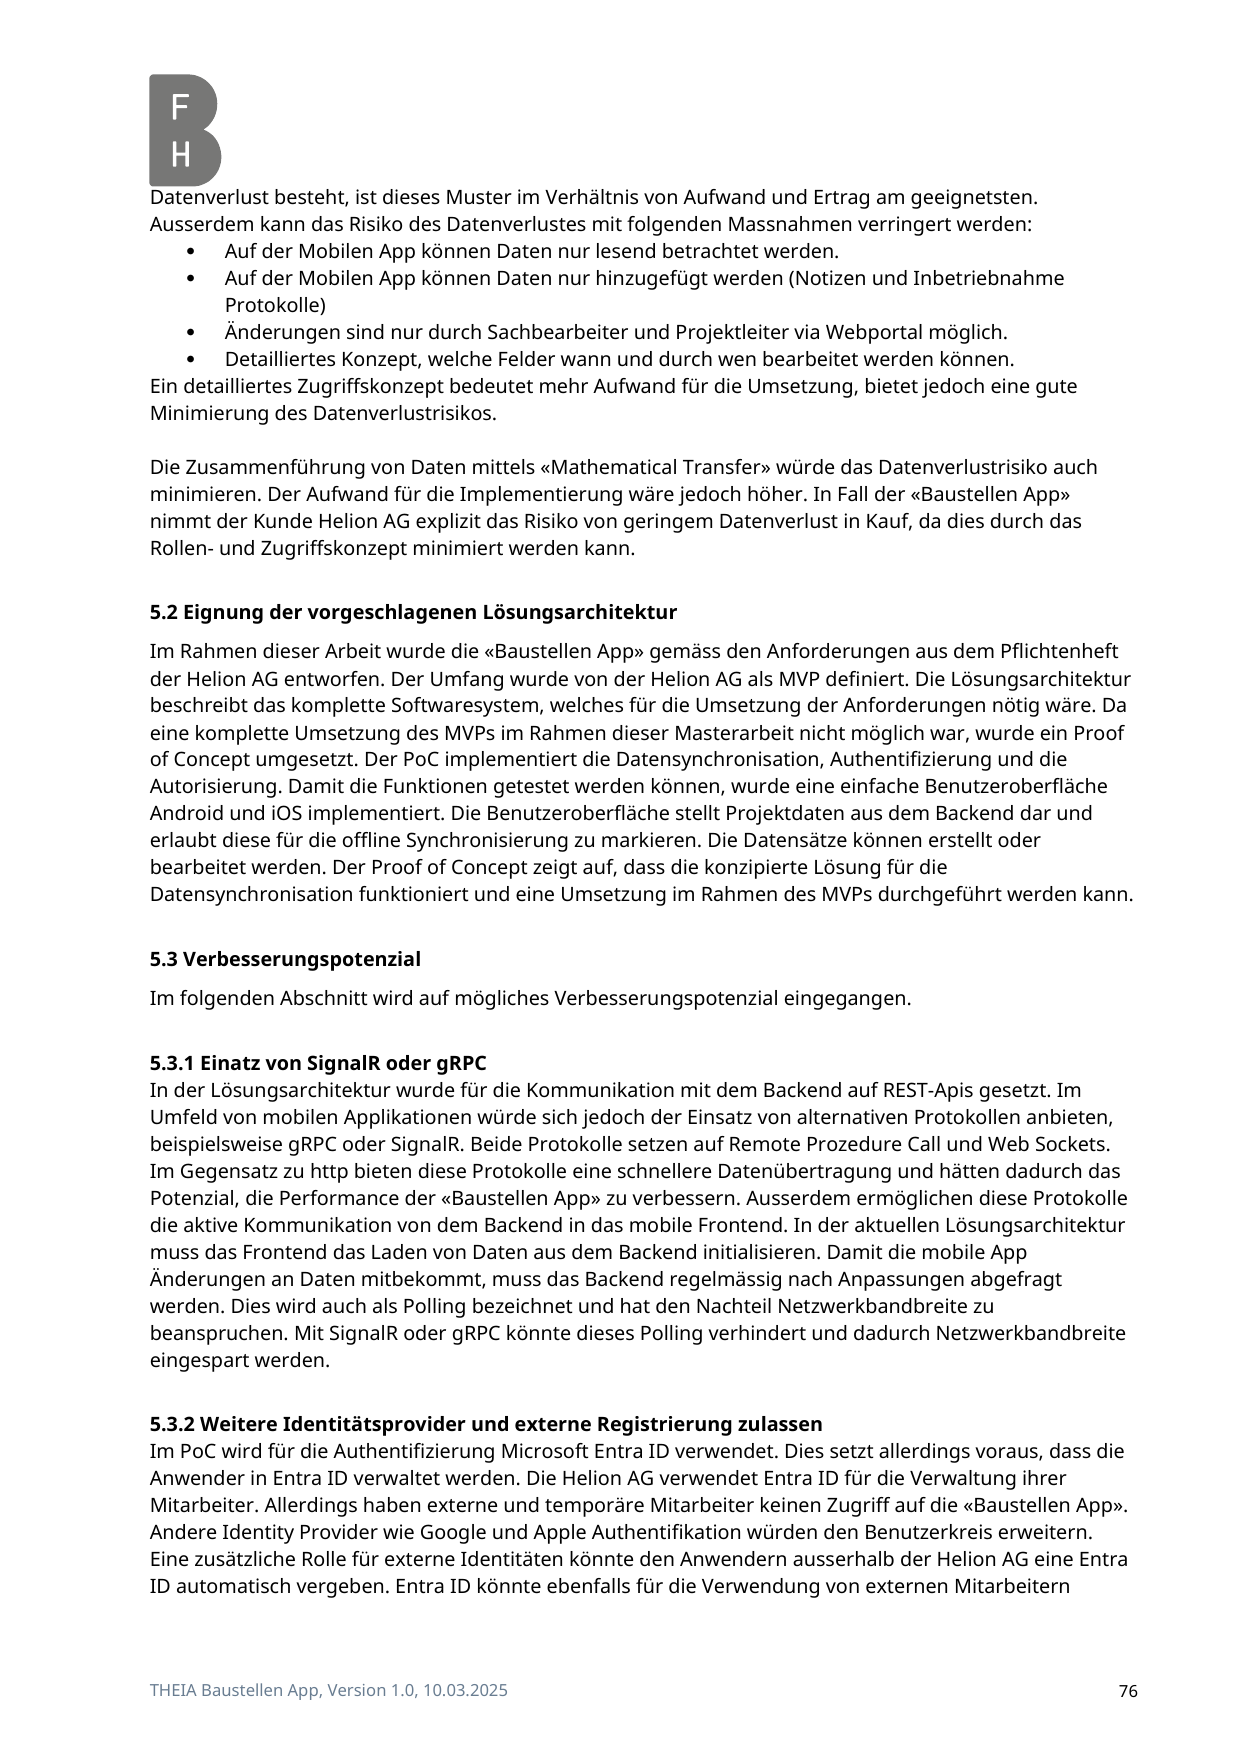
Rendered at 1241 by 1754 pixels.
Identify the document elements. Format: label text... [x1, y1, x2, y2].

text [149, 183, 1136, 237]
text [149, 1437, 1136, 1599]
list Änderungen sind nur durch Sachbearbeiter und Projektleiter via Webportal möglich. [187, 318, 1136, 345]
text Im Rahmen dieser Arbeit wurde die «Baustellen App» gemäss den Anforderungen aus dem Pflichtenheft der Helion AG entworfen. Der Umfang wurde von der Helion AG als MVP definiert. Die Lösungsarchitektur beschreibt das komplette Softwaresystem, welches für die Umsetzung der Anforderungen nötig wäre. Da eine komplette Umsetzung des MVPs im Rahmen dieser Masterarbeit nicht möglich war, wurde ein Proof of Concept umgesetzt. Der PoC implementiert die Datensynchronisation, Authentifizierung und die Autorisierung. Damit die Funktionen getestet werden können, wurde eine einfache Benutzeroberfläche Android und iOS implementiert. Die Benutzeroberfläche stellt Projektdaten aus dem Backend dar und erlaubt diese für die offline Synchronisierung zu markieren. Die Datensätze können erstellt oder bearbeitet werden. Der Proof of Concept zeigt auf, dass die konzipierte Lösung für die Datensynchronisation funktioniert und eine Umsetzung im Rahmen des MVPs durchgeführt werden kann. [149, 638, 1136, 908]
list Auf der Mobilen App können Daten nur hinzugefügt werden (Notizen und Inbetriebnahme Protokolle) [187, 264, 1136, 318]
list Detailliertes Konzept, welche Felder wann und durch wen bearbeitet werden können. [187, 345, 1136, 372]
text Die Zusammenführung von Daten mittels «Mathematical Transfer» würde das Datenverlustrisiko auch minimieren. Der Aufwand für die Implementierung wäre jedoch höher. In Fall der «Baustellen App» nimmt der Kunde Helion AG explizit das Risiko von geringem Datenverlust in Kauf, da dies durch das Rollen- und Zugriffskonzept minimiert werden kann. [149, 453, 1136, 561]
text Ein detailliertes Zugriffskonzept bedeutet mehr Aufwand für die Umsetzung, bietet jedoch eine gute Minimierung des Datenverlustrisikos. [149, 372, 1136, 426]
subtitle Verbesserungspotenzial [149, 945, 1136, 972]
subtitle Eignung der vorgeschlagenen Lösungsarchitektur [149, 598, 1136, 625]
subtitle Einatz von SignalR oder gRPC [149, 1049, 1136, 1076]
list Auf der Mobilen App können Daten nur lesend betrachtet werden. [187, 237, 1136, 264]
text In der Lösungsarchitektur wurde für die Kommunikation mit dem Backend auf REST-Apis gesetzt. Im Umfeld von mobilen Applikationen würde sich jedoch der Einsatz von alternativen Protokollen anbieten, beispielsweise gRPC oder SignalR. Beide Protokolle setzen auf Remote Prozedure Call und Web Sockets. Im Gegensatz zu http bieten diese Protokolle eine schnellere Datenübertragung und hätten dadurch das Potenzial, die Performance der «Baustellen App» zu verbessern. Ausserdem ermöglichen diese Protokolle die aktive Kommunikation von dem Backend in das mobile Frontend. In der aktuellen Lösungsarchitektur muss das Frontend das Laden von Daten aus dem Backend initialisieren. Damit die mobile App Änderungen an Daten mitbekommt, muss das Backend regelmässig nach Anpassungen abgefragt werden. Dies wird auch als Polling bezeichnet und hat den Nachteil Netzwerkbandbreite zu beanspruchen. Mit SignalR oder gRPC könnte dieses Polling verhindert und dadurch Netzwerkbandbreite eingespart werden. [149, 1076, 1136, 1373]
subtitle Weitere Identitätsprovider und externe Registrierung zulassen [149, 1410, 1136, 1437]
text Im folgenden Abschnitt wird auf mögliches Verbesserungspotenzial eingegangen. [149, 984, 1136, 1012]
